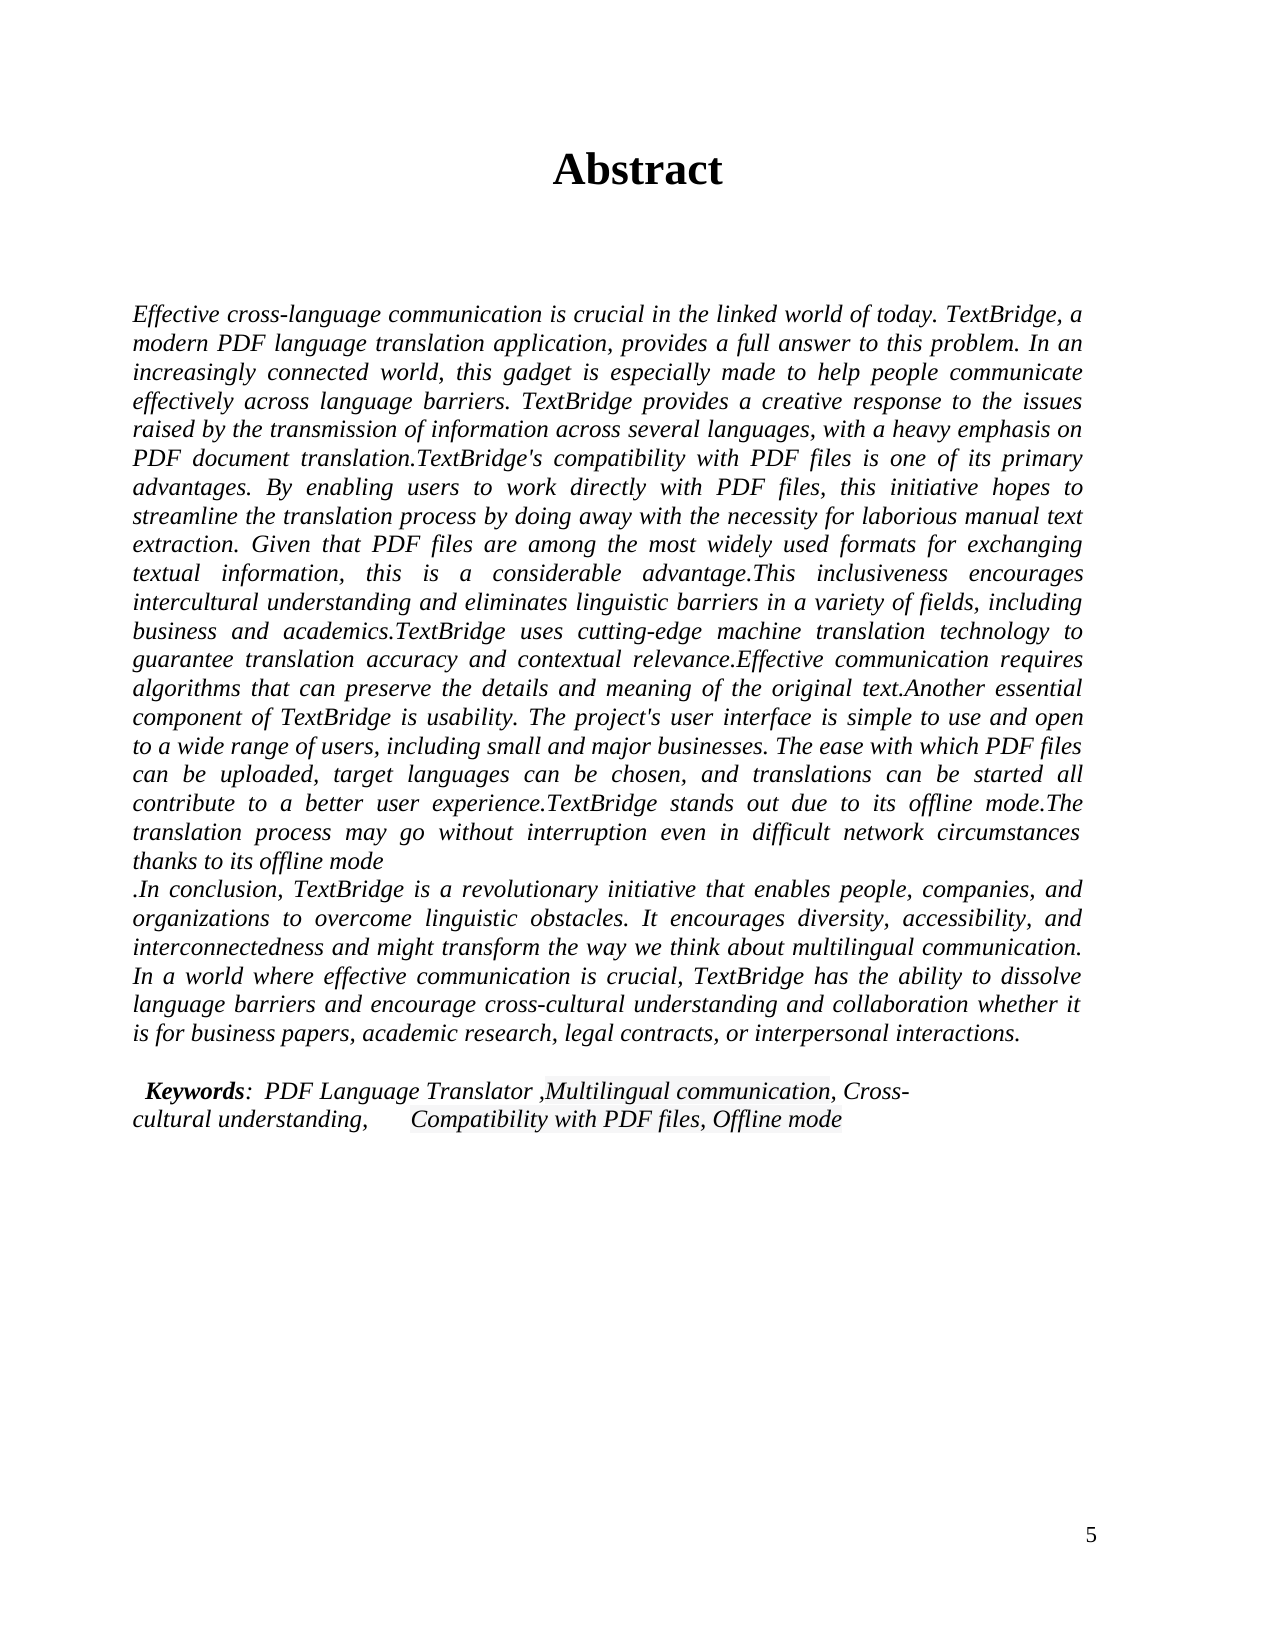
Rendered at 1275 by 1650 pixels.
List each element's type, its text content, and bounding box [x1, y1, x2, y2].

text .In conclusion, TextBridge is a revolutionary initiative that enables people, companies, and organizations to overcome linguistic obstacles. It encourages diversity, accessibility, and interconnectedness and might transform the way we think about multilingual communication. In a world where effective communication is crucial, TextBridge has the ability to dissolve language barriers and encourage cross-cultural understanding and collaboration whether it is for business papers, academic research, legal contracts, or interpersonal interactions. [132, 874, 1083, 1047]
text Effective cross-language communication is crucial in the linked world of today. TextBridge, a modern PDF language translation application, provides a full answer to this problem. In an increasingly connected world, this gadget is especially made to help people communicate effectively across language barriers. TextBridge provides a creative response to the issues raised by the transmission of information across several languages, with a heavy emphasis on PDF document translation.TextBridge's compatibility with PDF files is one of its primary advantages. By enabling users to work directly with PDF files, this initiative hopes to streamline the translation process by doing away with the necessity for laborious manual text extraction. Given that PDF files are among the most widely used formats for exchanging textual information, this is a considerable advantage.This inclusiveness encourages intercultural understanding and eliminates linguistic barriers in a variety of fields, including business and academics.TextBridge uses cutting-edge machine translation technology to guarantee translation accuracy and contextual relevance.Effective communication requires algorithms that can preserve the details and meaning of the original text.Another essential component of TextBridge is usability. The project's user interface is simple to use and open to a wide range of users, including small and major businesses. The ease with which PDF files can be uploaded, target languages can be chosen, and translations can be started all contribute to a better user experience.TextBridge stands out due to its offline mode.The translation process may go without interruption even in difficult network circumstances thanks to its offline mode [132, 299, 1083, 874]
text Keywords: PDF Language Translator ,Multilingual communication, Cross-cultural understanding, Compatibility with PDF files, Offline mode [132, 1076, 988, 1133]
